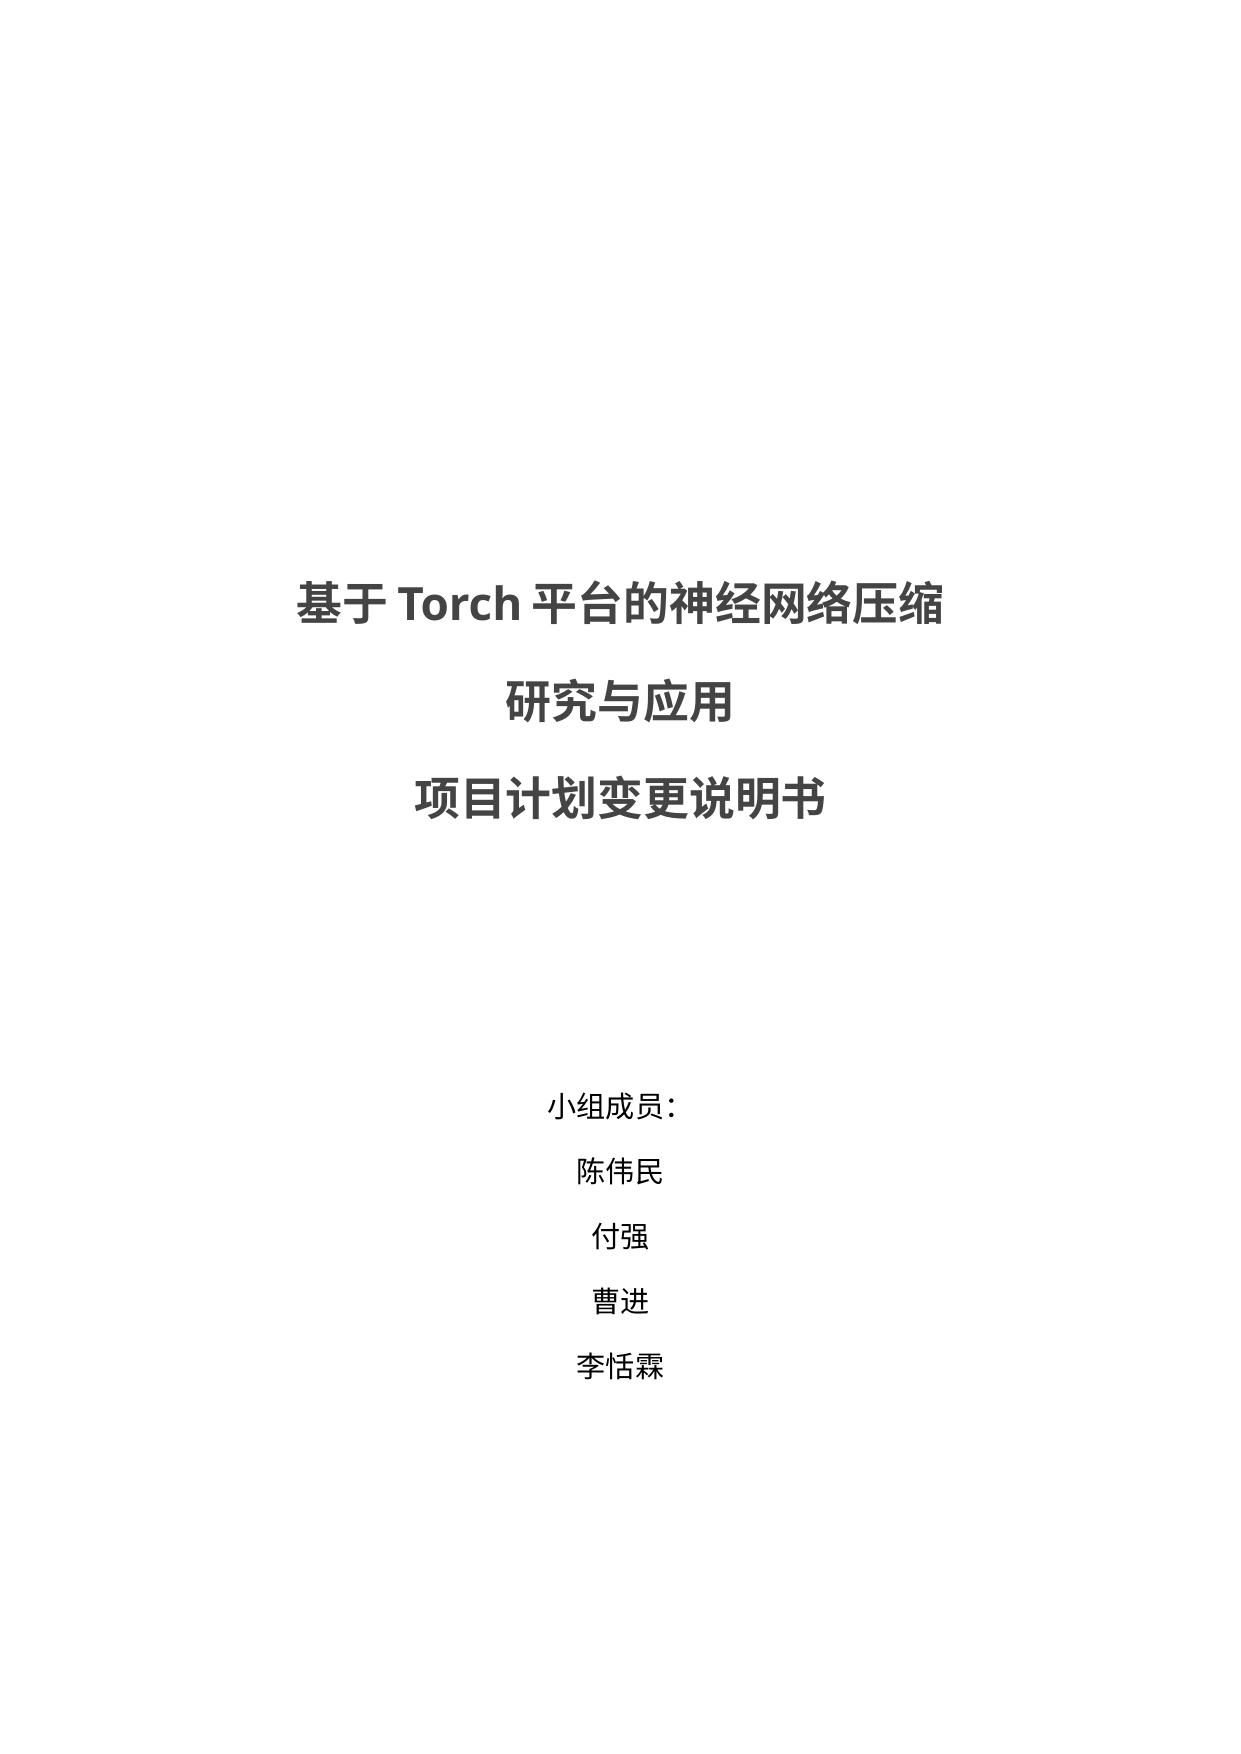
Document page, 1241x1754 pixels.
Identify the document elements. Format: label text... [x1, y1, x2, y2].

text 陈伟民 [187, 1137, 1053, 1202]
text 研究与应用 [187, 649, 1053, 747]
text 项目计划变更说明书 [187, 747, 1053, 844]
text 付强 [187, 1202, 1053, 1267]
text 基于Torch平台的神经网络压缩 [187, 552, 1053, 649]
text 曹进 [187, 1267, 1053, 1332]
text 小组成员： [187, 1072, 1053, 1137]
text 李恬霖 [187, 1332, 1053, 1397]
